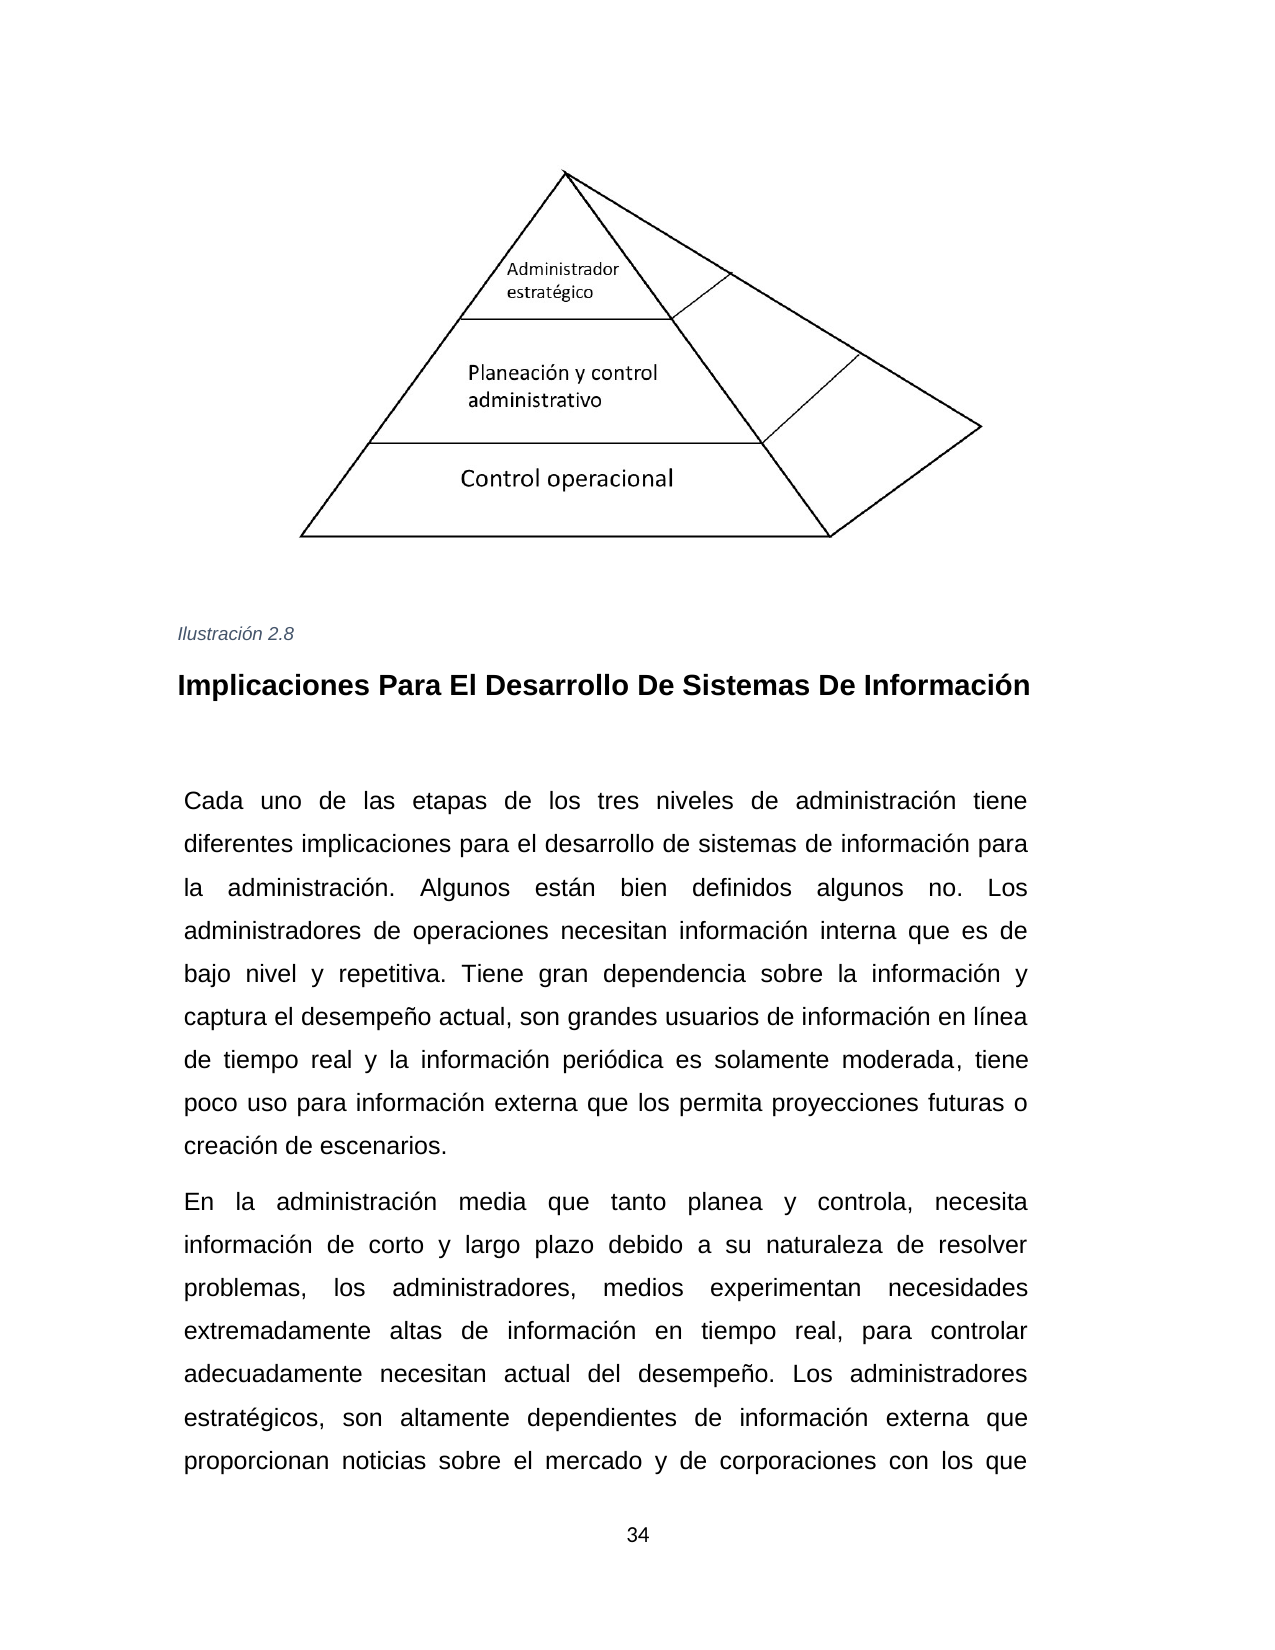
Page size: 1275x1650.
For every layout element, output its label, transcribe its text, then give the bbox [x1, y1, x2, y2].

picture [177, 147, 1098, 597]
text Cada uno de las etapas de los tres niveles de administración tiene diferentes implicaciones para el desarrollo de sistemas de información para la administración. Algunos están bien definidos algunos no. Los administradores de operaciones necesitan información interna que es de bajo nivel y repetitiva. Tiene gran dependencia sobre la información y captura el desempeño actual, son grandes usuarios de información en línea de tiempo real y la información periódica es solamente moderada, tiene poco uso para información externa que los permita proyecciones futuras o creación de escenarios. [183, 786, 1029, 1160]
subtitle Implicaciones Para El Desarrollo De Sistemas De Información [177, 668, 1098, 701]
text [183, 1187, 1029, 1474]
text Ilustración 2.8 [177, 623, 1098, 645]
